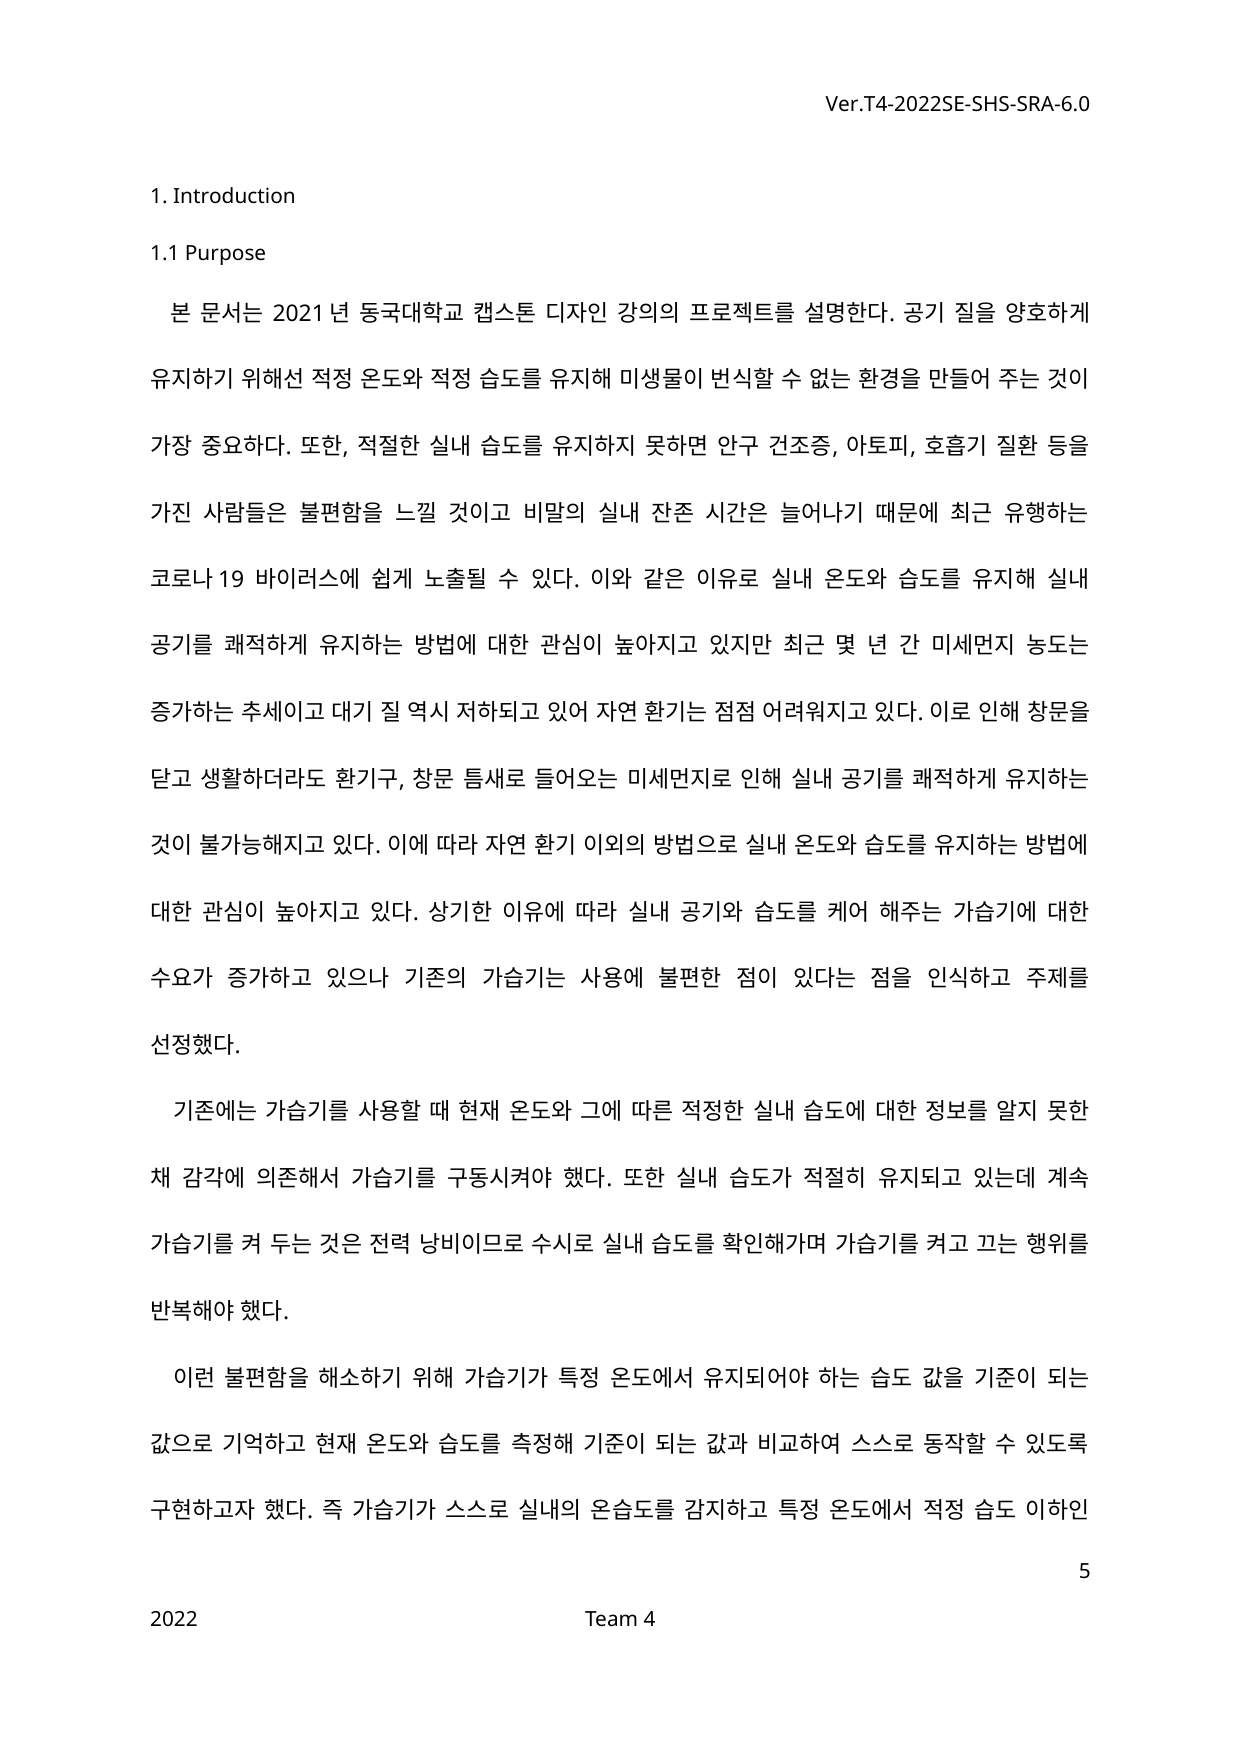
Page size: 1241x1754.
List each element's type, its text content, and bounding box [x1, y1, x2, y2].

text 1.1 Purpose [150, 238, 1090, 266]
text 본 문서는 2021년 동국대학교 캡스톤 디자인 강의의 프로젝트를 설명한다. 공기 질을 양호하게 유지하기 위해선 적정 온도와 적정 습도를 유지해 미생물이 번식할 수 없는 환경을 만들어 주는 것이 가장 중요하다. 또한, 적절한 실내 습도를 유지하지 못하면 안구 건조증, 아토피, 호흡기 질환 등을 가진 사람들은 불편함을 느낄 것이고 비말의 실내 잔존 시간은 늘어나기 때문에 최근 유행하는 코로나19 바이러스에 쉽게 노출될 수 있다. 이와 같은 이유로 실내 온도와 습도를 유지해 실내 공기를 쾌적하게 유지하는 방법에 대한 관심이 높아지고 있지만 최근 몇 년 간 미세먼지 농도는 증가하는 추세이고 대기 질 역시 저하되고 있어 자연 환기는 점점 어려워지고 있다. 이로 인해 창문을 닫고 생활하더라도 환기구, 창문 틈새로 들어오는 미세먼지로 인해 실내 공기를 쾌적하게 유지하는 것이 불가능해지고 있다. 이에 따라 자연 환기 이외의 방법으로 실내 온도와 습도를 유지하는 방법에 대한 관심이 높아지고 있다. 상기한 이유에 따라 실내 공기와 습도를 케어 해주는 가습기에 대한 수요가 증가하고 있으나 기존의 가습기는 사용에 불편한 점이 있다는 점을 인식하고 주제를 선정했다. [150, 295, 1090, 1060]
text 1. Introduction [150, 181, 1090, 209]
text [150, 1359, 1090, 1526]
text 기존에는 가습기를 사용할 때 현재 온도와 그에 따른 적정한 실내 습도에 대한 정보를 알지 못한 채 감각에 의존해서 가습기를 구동시켜야 했다. 또한 실내 습도가 적절히 유지되고 있는데 계속 가습기를 켜 두는 것은 전력 낭비이므로 수시로 실내 습도를 확인해가며 가습기를 켜고 끄는 행위를 반복해야 했다. [150, 1093, 1090, 1326]
